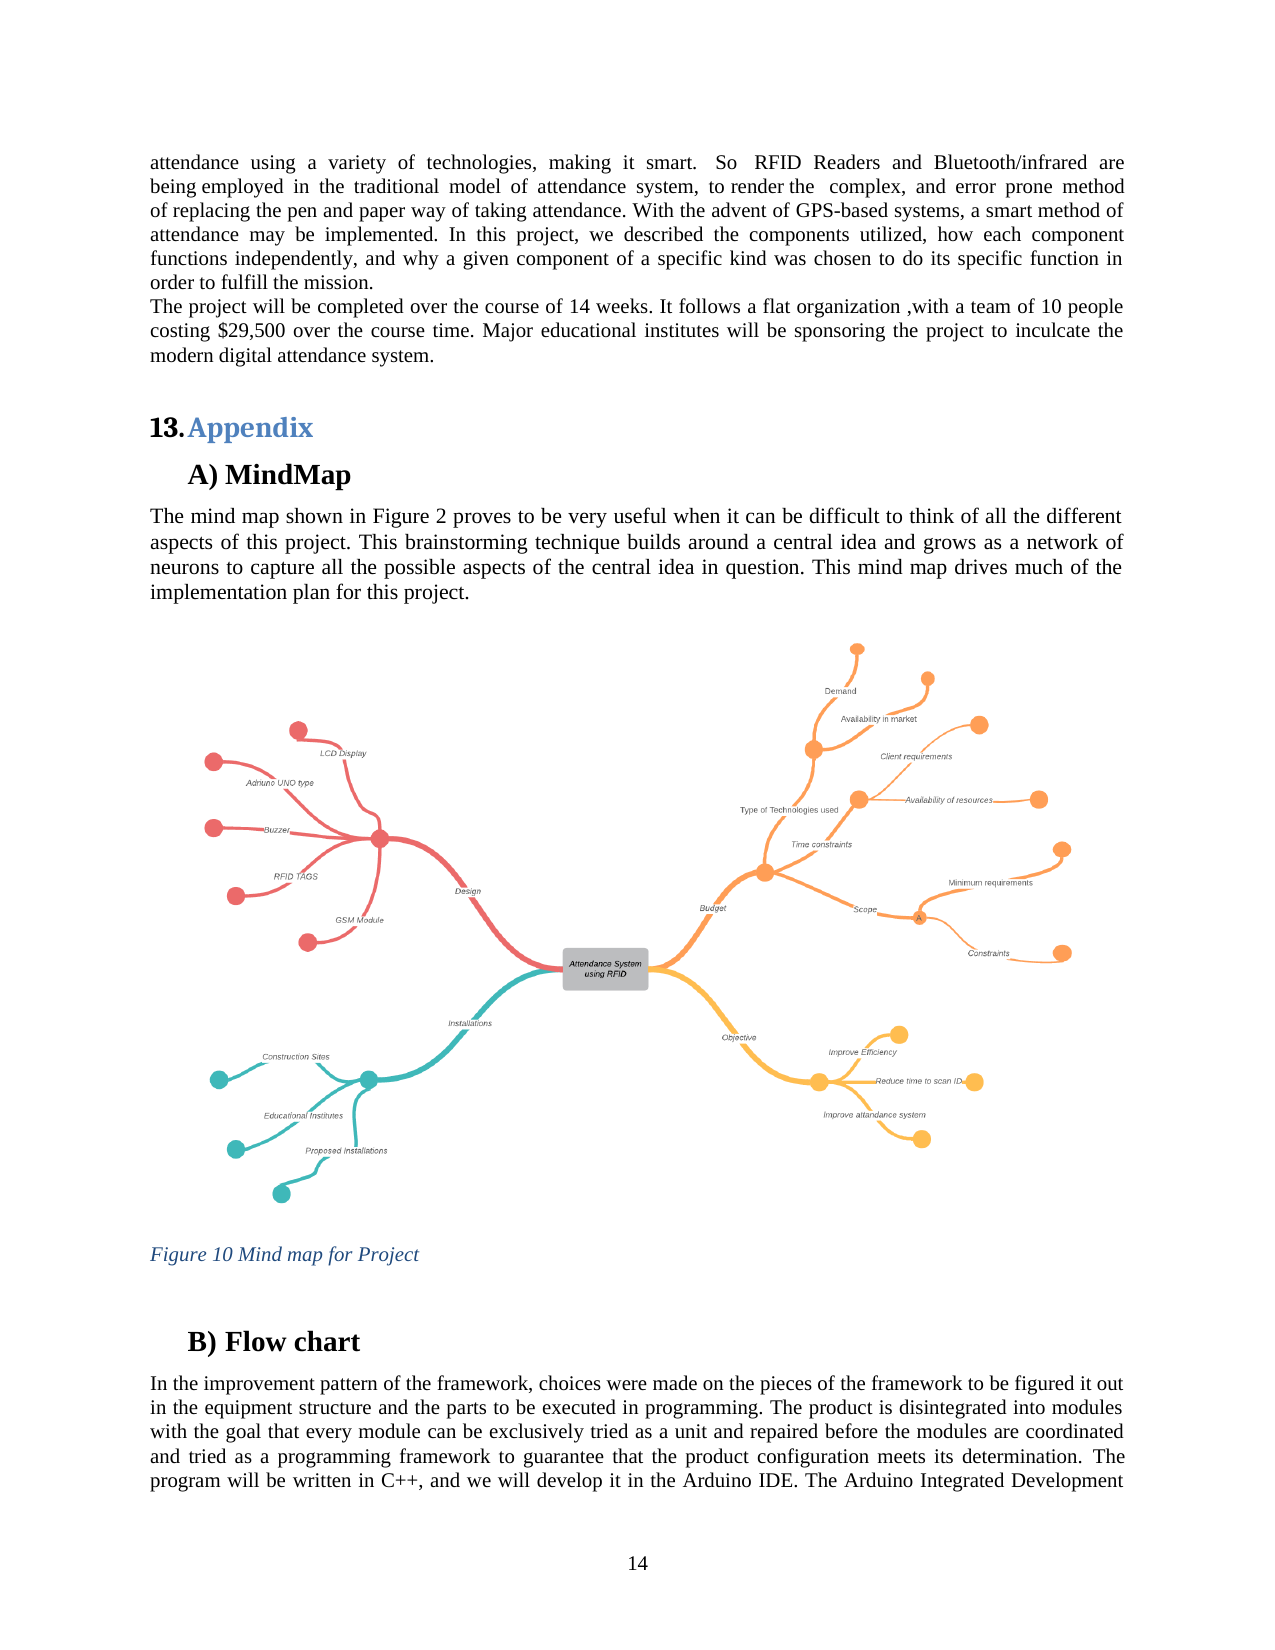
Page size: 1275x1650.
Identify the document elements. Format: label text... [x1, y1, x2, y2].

picture [150, 604, 1125, 1242]
subtitle Flow chart [187, 1324, 1125, 1358]
subtitle Appendix [150, 411, 1125, 445]
text The project will be completed over the course of 14 weeks. It follows a flat organization ,with a team of 10 people costing $29,500 over the course time. Major educational institutes will be sponsoring the project to inculcate the modern digital attendance system. [150, 294, 1125, 367]
text Figure 10 Mind map for Project [150, 1242, 1125, 1266]
text The mind map shown in Figure 2 proves to be very useful when it can be difficult to think of all the different aspects of this project. This brainstorming technique builds around a central idea and grows as a network of neurons to capture all the possible aspects of the central idea in question. This mind map drives much of the implementation plan for this project. [150, 503, 1125, 604]
subtitle MindMap [187, 457, 1125, 491]
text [150, 1371, 1125, 1492]
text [150, 150, 1125, 294]
